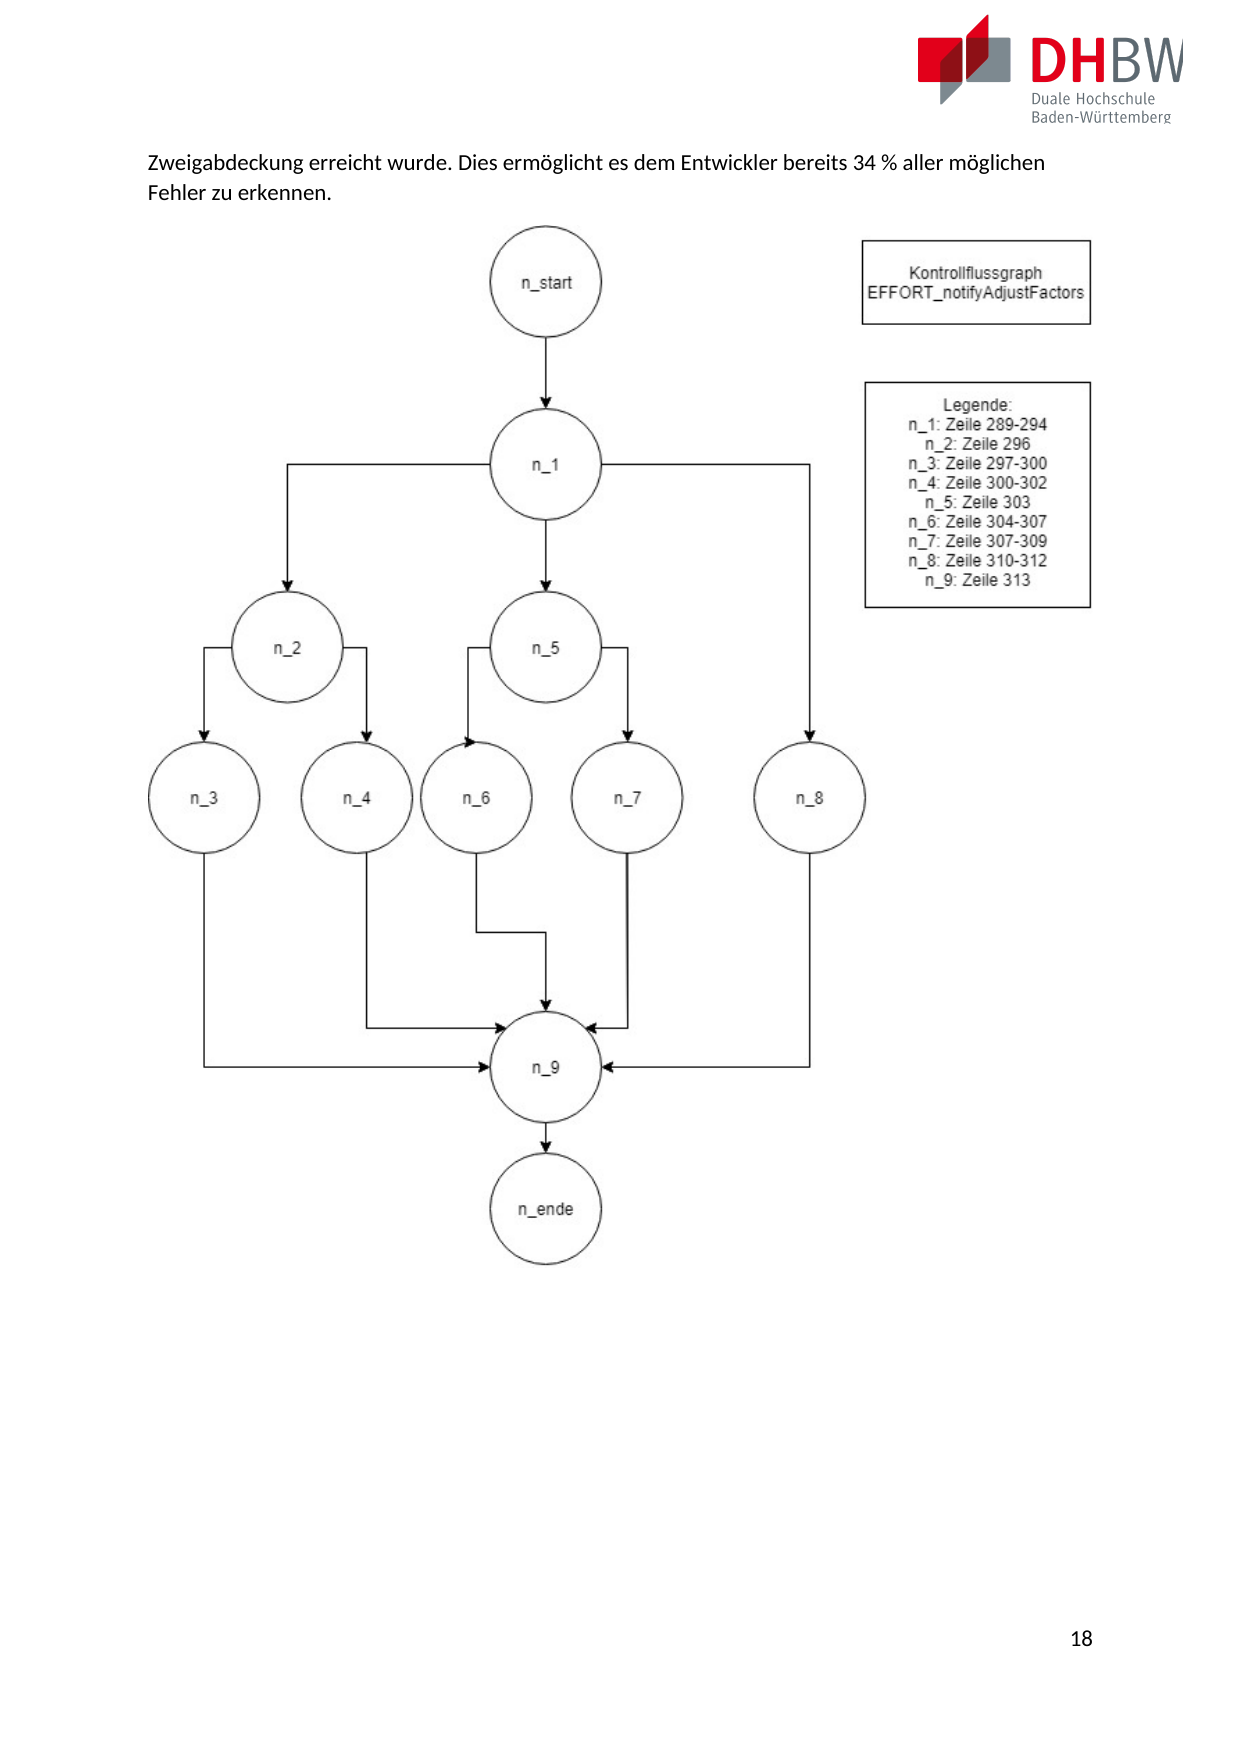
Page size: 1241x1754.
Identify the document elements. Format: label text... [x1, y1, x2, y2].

picture [917, 14, 1184, 124]
picture [148, 225, 1094, 1268]
